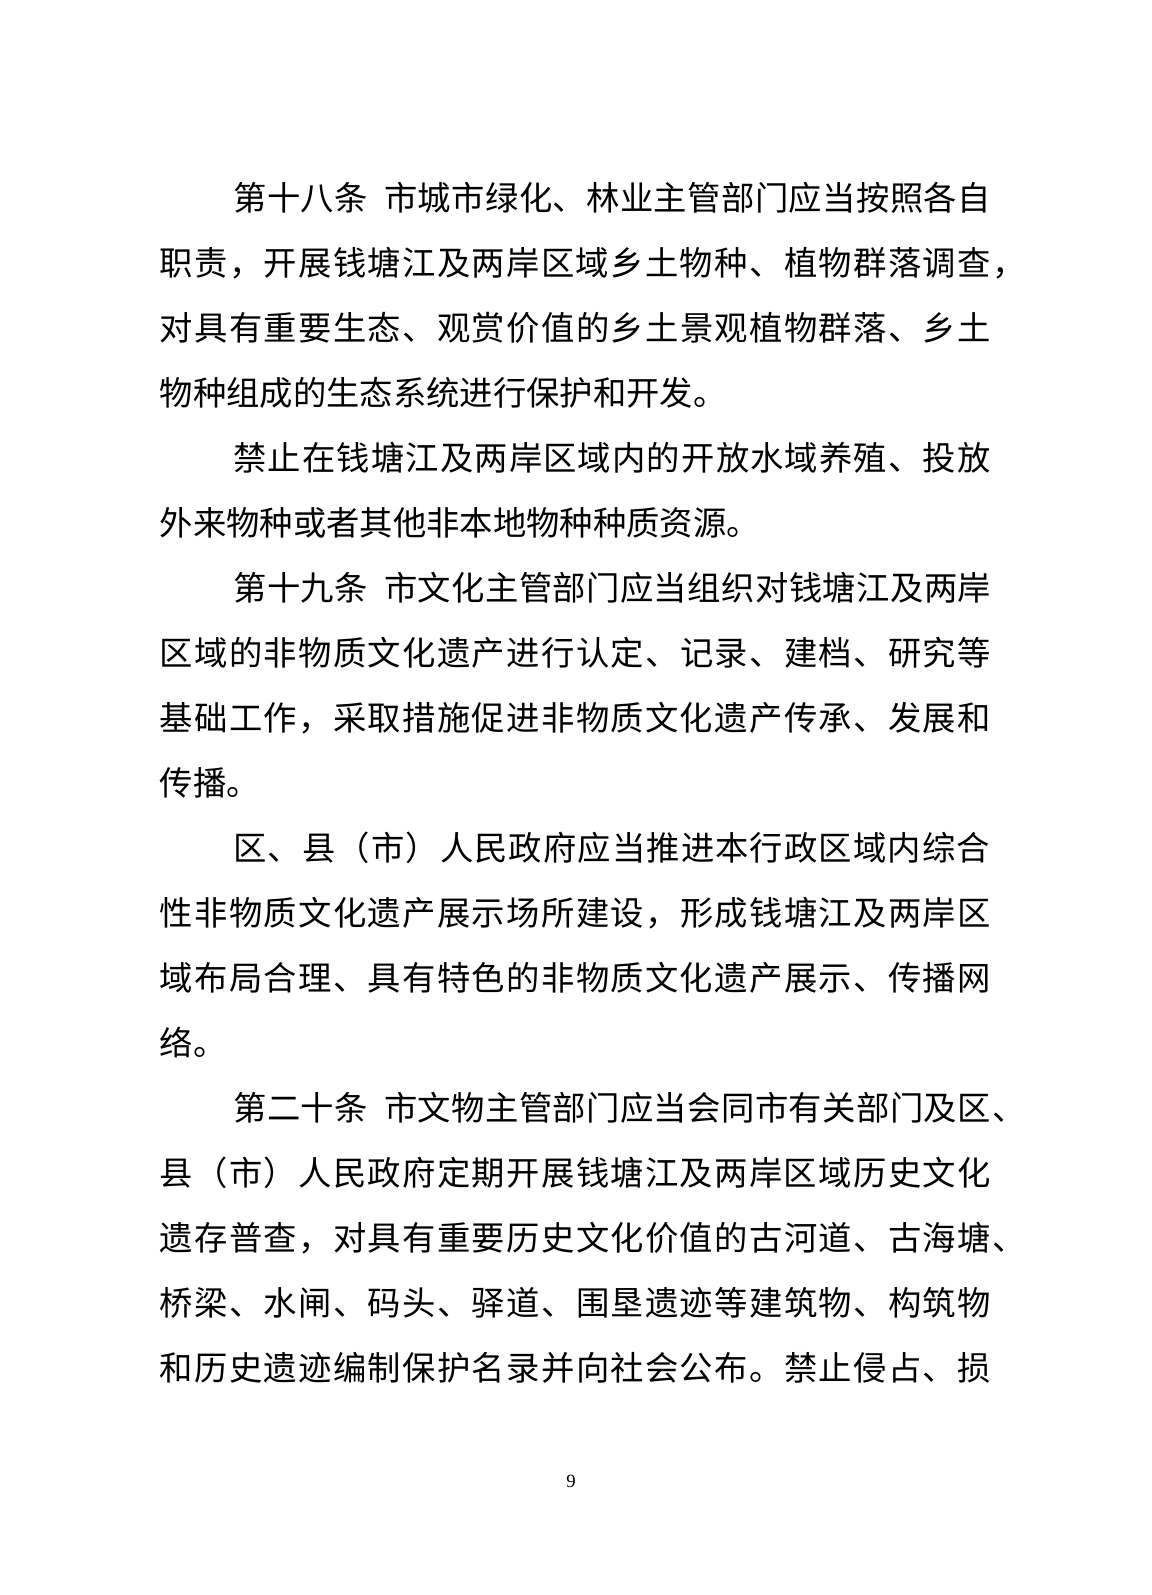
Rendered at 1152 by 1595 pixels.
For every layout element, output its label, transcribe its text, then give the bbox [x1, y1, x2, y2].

text 禁止在钱塘江及两岸区域内的开放水域养殖、投放外来物种或者其他非本地物种种质资源。 [159, 423, 992, 553]
text 区、县（市）人民政府应当推进本行政区域内综合性非物质文化遗产展示场所建设，形成钱塘江及两岸区域布局合理、具有特色的非物质文化遗产展示、传播网络。 [159, 813, 992, 1073]
text 第十九条 市文化主管部门应当组织对钱塘江及两岸区域的非物质文化遗产进行认定、记录、建档、研究等基础工作，采取措施促进非物质文化遗产传承、发展和传播。 [159, 553, 992, 813]
text 第十八条 市城市绿化、林业主管部门应当按照各自职责，开展钱塘江及两岸区域乡土物种、植物群落调查，对具有重要生态、观赏价值的乡土景观植物群落、乡土物种组成的生态系统进行保护和开发。 [159, 163, 992, 423]
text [159, 1073, 992, 1398]
